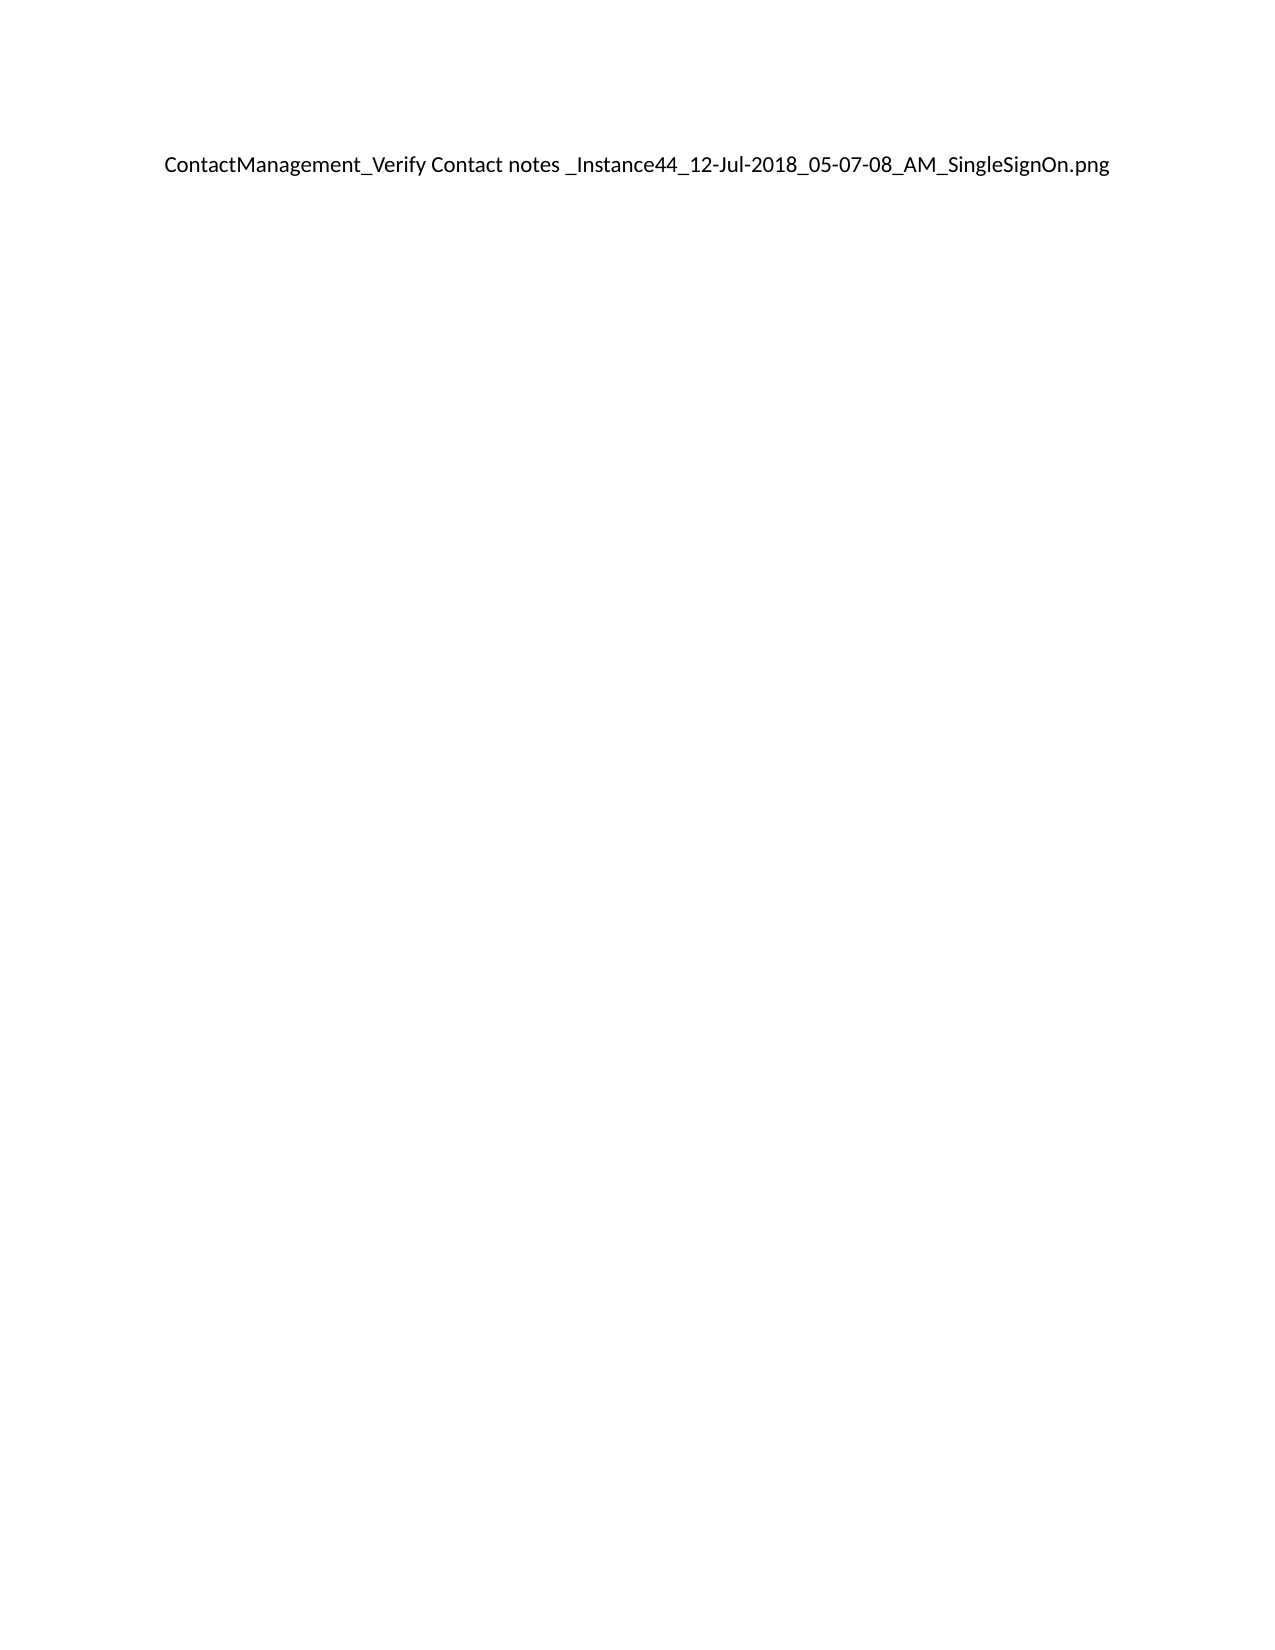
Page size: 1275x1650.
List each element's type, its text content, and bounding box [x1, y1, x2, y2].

text ContactManagement_Verify Contact notes _Instance44_12-Jul-2018_05-07-08_AM_SingleSignOn.png [150, 150, 1125, 218]
